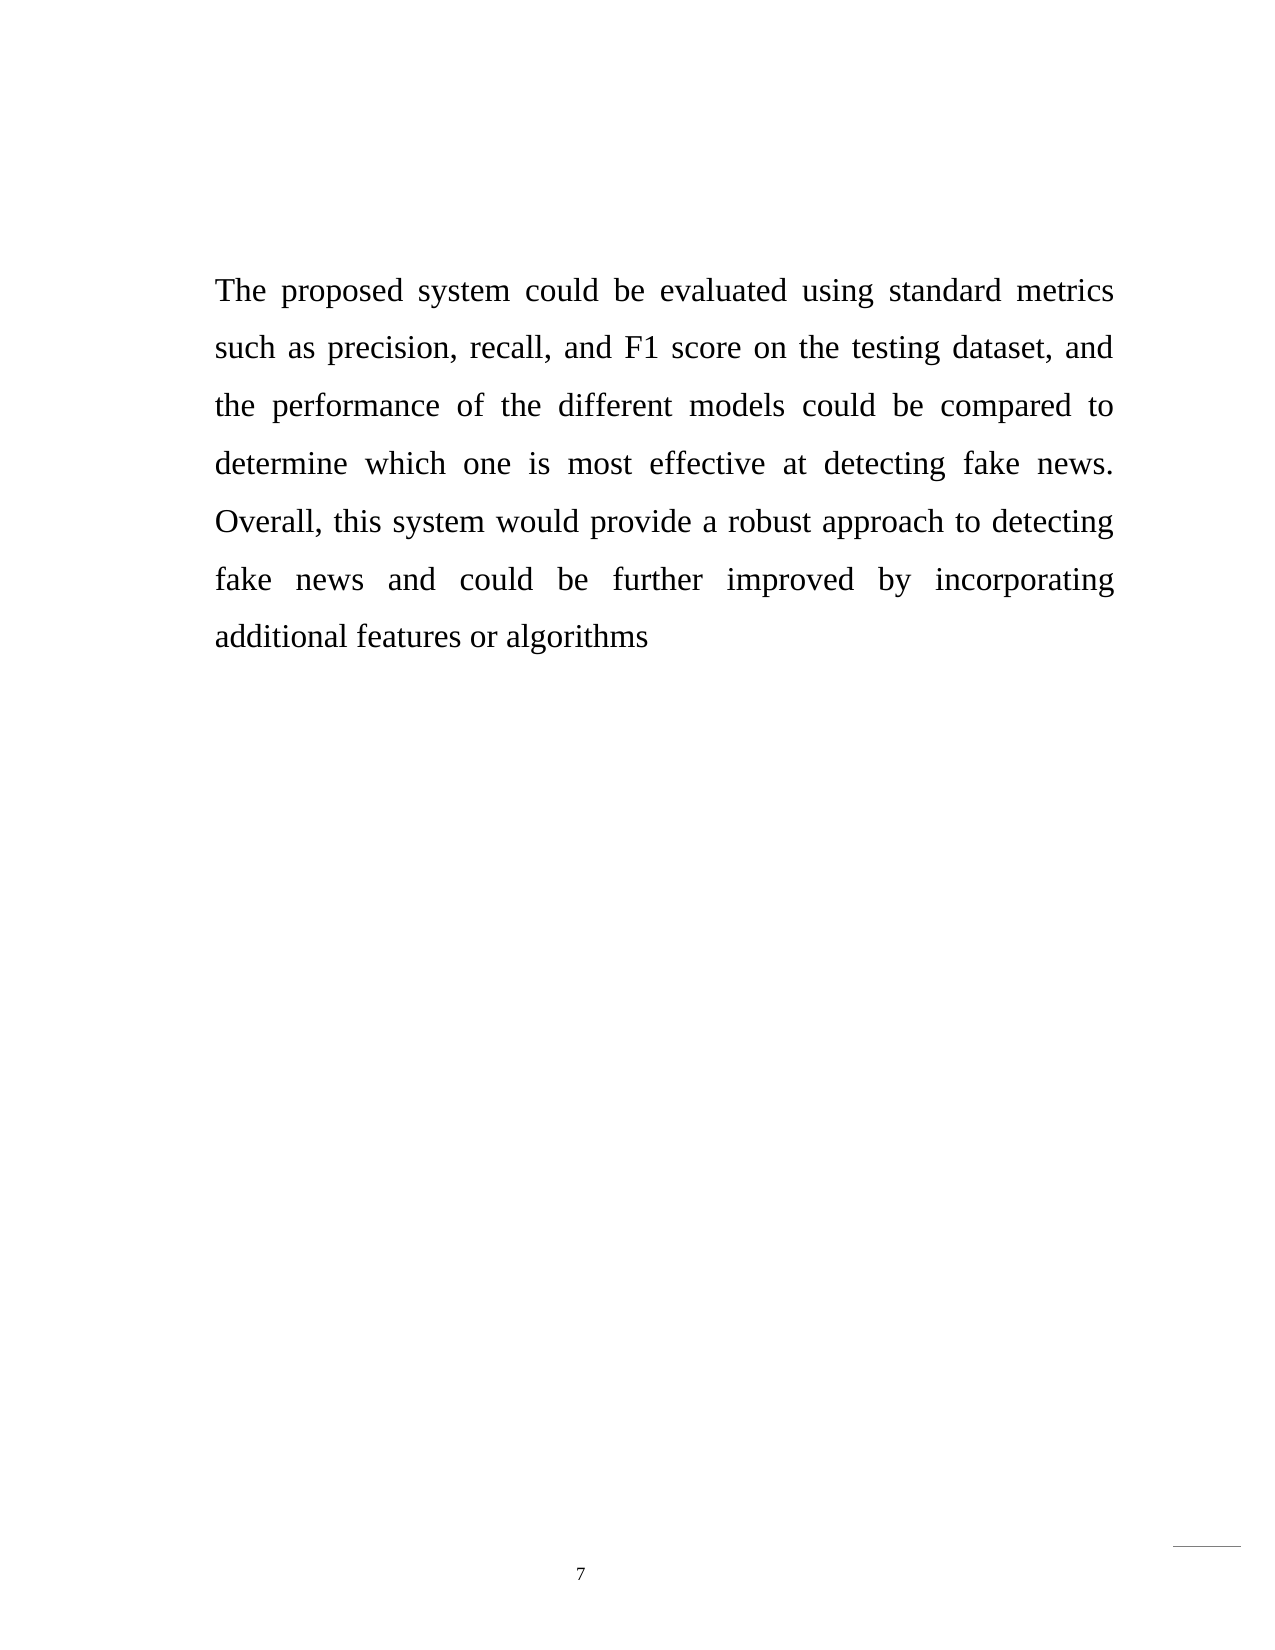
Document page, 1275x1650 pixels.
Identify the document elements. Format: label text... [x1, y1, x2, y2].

text The proposed system could be evaluated using standard metrics such as precision, recall, and F1 score on the testing dataset, and the performance of the different models could be compared to determine which one is most effective at detecting fake news. Overall, this system would provide a robust approach to detecting fake news and could be further improved by incorporating additional features or algorithms [214, 270, 1115, 655]
